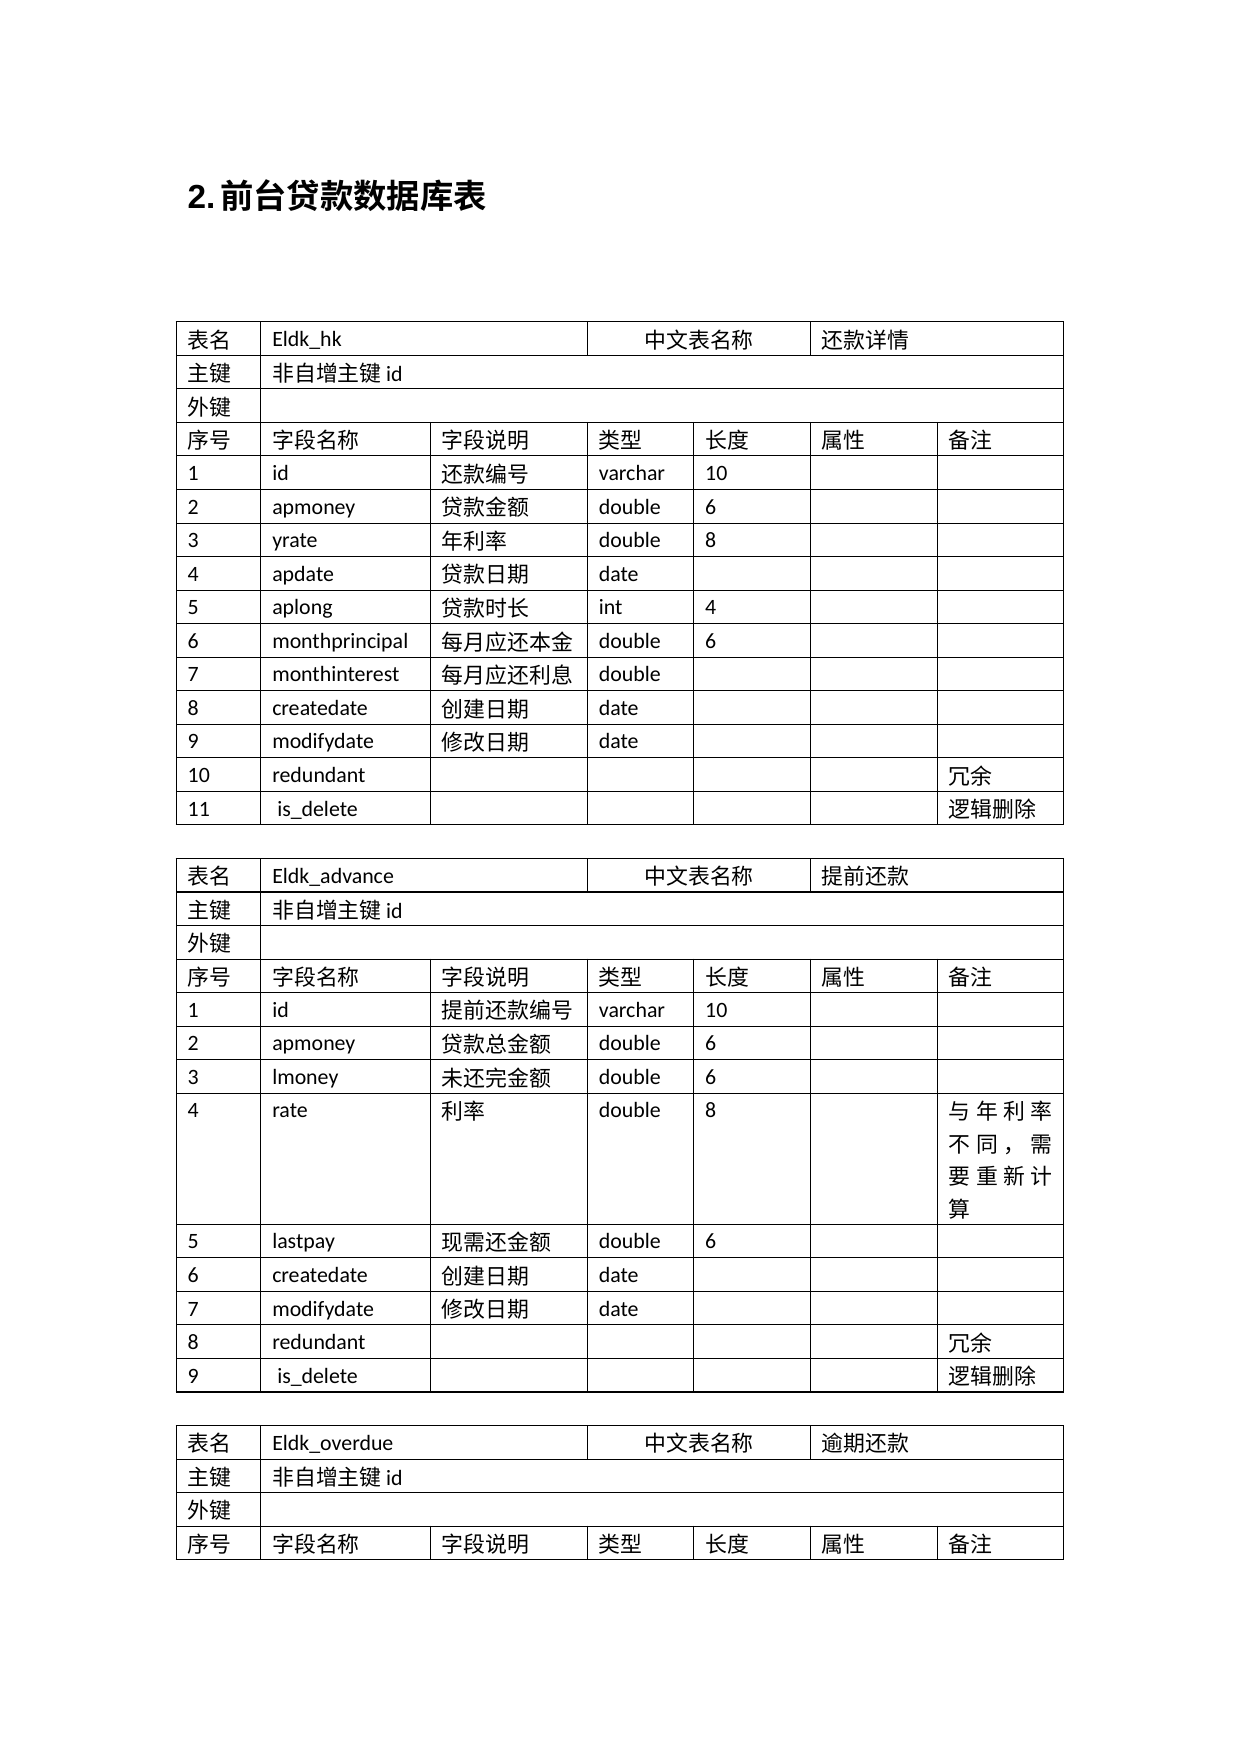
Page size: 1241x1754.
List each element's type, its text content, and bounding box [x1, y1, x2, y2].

table_cell 外键 [177, 1493, 260, 1526]
table_cell createdate [261, 1258, 430, 1291]
table_header 中文表名称 [588, 1426, 810, 1458]
table_cell [431, 758, 587, 791]
table_cell date [588, 691, 693, 724]
table_cell 6 [694, 1225, 810, 1257]
table_header 表名 [177, 1426, 260, 1458]
table_cell lmoney [261, 1060, 430, 1093]
table_cell 年利率 [431, 524, 587, 556]
table_cell id [261, 993, 430, 1026]
table_cell [938, 691, 1063, 724]
table_cell 冗余 [938, 1325, 1063, 1358]
table_cell [694, 725, 810, 757]
table_cell id [261, 456, 430, 489]
table_cell [938, 1258, 1063, 1291]
table_cell 8 [177, 691, 260, 724]
table_cell [811, 691, 937, 724]
table_cell 2 [177, 1027, 260, 1059]
table_cell double [588, 624, 693, 657]
table_header 表名 [177, 859, 260, 891]
table_cell 6 [694, 490, 810, 522]
table_cell 外键 [177, 389, 260, 422]
table_cell varchar [588, 456, 693, 489]
table_cell [588, 758, 693, 791]
table_cell [811, 557, 937, 589]
table_cell 字段名称 [261, 423, 430, 455]
table_cell [694, 1292, 810, 1324]
table_cell 贷款日期 [431, 557, 587, 589]
table_cell [938, 524, 1063, 556]
table_cell int [588, 591, 693, 623]
table_cell lastpay [261, 1225, 430, 1257]
table_cell [938, 1225, 1063, 1257]
table_cell 类型 [588, 423, 693, 455]
table_cell [811, 1060, 937, 1093]
table_cell [588, 792, 693, 824]
table_cell [261, 926, 1063, 958]
table_cell 备注 [938, 423, 1063, 455]
table_cell 8 [694, 1094, 810, 1224]
table_cell 10 [694, 456, 810, 489]
table_cell createdate [261, 691, 430, 724]
table_cell [811, 456, 937, 489]
table_cell 5 [177, 1225, 260, 1257]
table_cell [588, 1359, 693, 1391]
table_cell 2 [177, 490, 260, 522]
table_cell [938, 1060, 1063, 1093]
table_cell 主键 [177, 356, 260, 388]
table_cell 每月应还利息 [431, 658, 587, 690]
table_cell [431, 792, 587, 824]
table_cell 修改日期 [431, 1292, 587, 1324]
table_cell [694, 691, 810, 724]
table_cell 3 [177, 524, 260, 556]
table_cell [694, 557, 810, 589]
table_cell double [588, 1225, 693, 1257]
table_cell 字段说明 [431, 423, 587, 455]
table_cell [694, 792, 810, 824]
table_cell 贷款时长 [431, 591, 587, 623]
table_cell 10 [177, 758, 260, 791]
table_cell modifydate [261, 1292, 430, 1324]
table_header 表名 [177, 322, 260, 355]
table_header 中文表名称 [588, 859, 810, 891]
table_header 逾期还款 [811, 1426, 1063, 1458]
table_cell 序号 [177, 960, 260, 992]
table_cell 10 [694, 993, 810, 1026]
table_cell [261, 1493, 1063, 1526]
table_cell [811, 658, 937, 690]
table_cell [588, 1325, 693, 1358]
table_cell 类型 [588, 1527, 693, 1559]
table_cell 长度 [694, 960, 810, 992]
table_cell double [588, 1027, 693, 1059]
table_cell [694, 658, 810, 690]
table_header 还款详情 [811, 322, 1063, 355]
table_cell [811, 1258, 937, 1291]
table_header Eldk_advance [261, 859, 587, 891]
table_cell double [588, 1094, 693, 1224]
table_cell [811, 725, 937, 757]
table_cell [811, 591, 937, 623]
table_cell 5 [177, 591, 260, 623]
table_cell date [588, 725, 693, 757]
table_cell [811, 524, 937, 556]
table_cell 7 [177, 658, 260, 690]
table_cell 9 [177, 725, 260, 757]
table_cell [694, 1359, 810, 1391]
table_cell redundant [261, 1325, 430, 1358]
table_cell [694, 1258, 810, 1291]
table_cell date [588, 1258, 693, 1291]
table_cell 长度 [694, 423, 810, 455]
table_cell monthinterest [261, 658, 430, 690]
table_cell [811, 1094, 937, 1224]
table_cell is_delete [261, 1359, 430, 1391]
table_cell 每月应还本金 [431, 624, 587, 657]
table_cell [938, 658, 1063, 690]
table_cell varchar [588, 993, 693, 1026]
table_cell 修改日期 [431, 725, 587, 757]
subtitle 前台贷款数据库表 [187, 162, 1053, 227]
table_cell modifydate [261, 725, 430, 757]
table_cell [938, 725, 1063, 757]
table_cell [811, 1292, 937, 1324]
table_cell 6 [694, 624, 810, 657]
table_cell 提前还款编号 [431, 993, 587, 1026]
table_cell [938, 490, 1063, 522]
table_cell redundant [261, 758, 430, 791]
table_cell 主键 [177, 1460, 260, 1492]
table_cell 1 [177, 993, 260, 1026]
table_cell 逻辑删除 [938, 792, 1063, 824]
table_cell yrate [261, 524, 430, 556]
table_cell 7 [177, 1292, 260, 1324]
table_cell 属性 [811, 423, 937, 455]
table_cell 字段名称 [261, 960, 430, 992]
table_cell double [588, 490, 693, 522]
table_cell 还款编号 [431, 456, 587, 489]
table_cell [811, 792, 937, 824]
table_cell double [588, 524, 693, 556]
table_cell rate [261, 1094, 430, 1224]
table_cell 4 [177, 1094, 260, 1224]
table_cell monthprincipal [261, 624, 430, 657]
table_cell [811, 490, 937, 522]
table_cell 字段说明 [431, 1527, 587, 1559]
table_header 中文表名称 [588, 322, 810, 355]
table_cell [261, 389, 1063, 422]
table_cell 主键 [177, 893, 260, 925]
table_cell 9 [177, 1359, 260, 1391]
table_cell [694, 1325, 810, 1358]
table_cell 序号 [177, 423, 260, 455]
table_cell [811, 1325, 937, 1358]
table_cell double [588, 1060, 693, 1093]
table_cell 字段名称 [261, 1527, 430, 1559]
table_cell [811, 1027, 937, 1059]
table_cell apdate [261, 557, 430, 589]
table_cell [811, 993, 937, 1026]
table_cell is_delete [261, 792, 430, 824]
table_cell 属性 [811, 960, 937, 992]
table_header Eldk_hk [261, 322, 587, 355]
table_cell 字段说明 [431, 960, 587, 992]
table_cell 冗余 [938, 758, 1063, 791]
table_cell [938, 993, 1063, 1026]
table_cell [938, 557, 1063, 589]
table_cell 序号 [177, 1527, 260, 1559]
table_cell [811, 1359, 937, 1391]
table_cell 创建日期 [431, 691, 587, 724]
table_cell [811, 624, 937, 657]
table_cell 备注 [938, 1527, 1063, 1559]
table_cell [938, 591, 1063, 623]
table_cell 与年利率不同，需要重新计算 [938, 1094, 1063, 1224]
table_cell 类型 [588, 960, 693, 992]
table_cell 3 [177, 1060, 260, 1093]
table_cell apmoney [261, 1027, 430, 1059]
table_cell 非自增主键id [261, 356, 1063, 388]
table_cell [811, 758, 937, 791]
table_cell 贷款总金额 [431, 1027, 587, 1059]
table_cell [431, 1325, 587, 1358]
table_cell [938, 1027, 1063, 1059]
table_cell 4 [177, 557, 260, 589]
table_cell aplong [261, 591, 430, 623]
table_cell 贷款金额 [431, 490, 587, 522]
table_cell [938, 624, 1063, 657]
table_cell 6 [694, 1060, 810, 1093]
table_cell 现需还金额 [431, 1225, 587, 1257]
table_header Eldk_overdue [261, 1426, 587, 1458]
table_header 提前还款 [811, 859, 1063, 891]
table_cell [694, 758, 810, 791]
table_cell 4 [694, 591, 810, 623]
table_cell 6 [177, 1258, 260, 1291]
table_cell 逻辑删除 [938, 1359, 1063, 1391]
table_cell [431, 1359, 587, 1391]
table_cell 属性 [811, 1527, 937, 1559]
table_cell 8 [177, 1325, 260, 1358]
table_cell double [588, 658, 693, 690]
table_cell 非自增主键id [261, 1460, 1063, 1492]
table_cell 未还完金额 [431, 1060, 587, 1093]
table_cell 11 [177, 792, 260, 824]
table_cell 备注 [938, 960, 1063, 992]
table_cell 创建日期 [431, 1258, 587, 1291]
table_cell apmoney [261, 490, 430, 522]
table_cell 6 [694, 1027, 810, 1059]
table_cell date [588, 1292, 693, 1324]
table_cell [938, 1292, 1063, 1324]
table_cell 长度 [694, 1527, 810, 1559]
table_cell [938, 456, 1063, 489]
table_cell 非自增主键id [261, 893, 1063, 925]
table_cell [811, 1225, 937, 1257]
table_cell date [588, 557, 693, 589]
table_cell 6 [177, 624, 260, 657]
table_cell 利率 [431, 1094, 587, 1224]
table_cell 1 [177, 456, 260, 489]
table_cell 8 [694, 524, 810, 556]
table_cell 外键 [177, 926, 260, 958]
